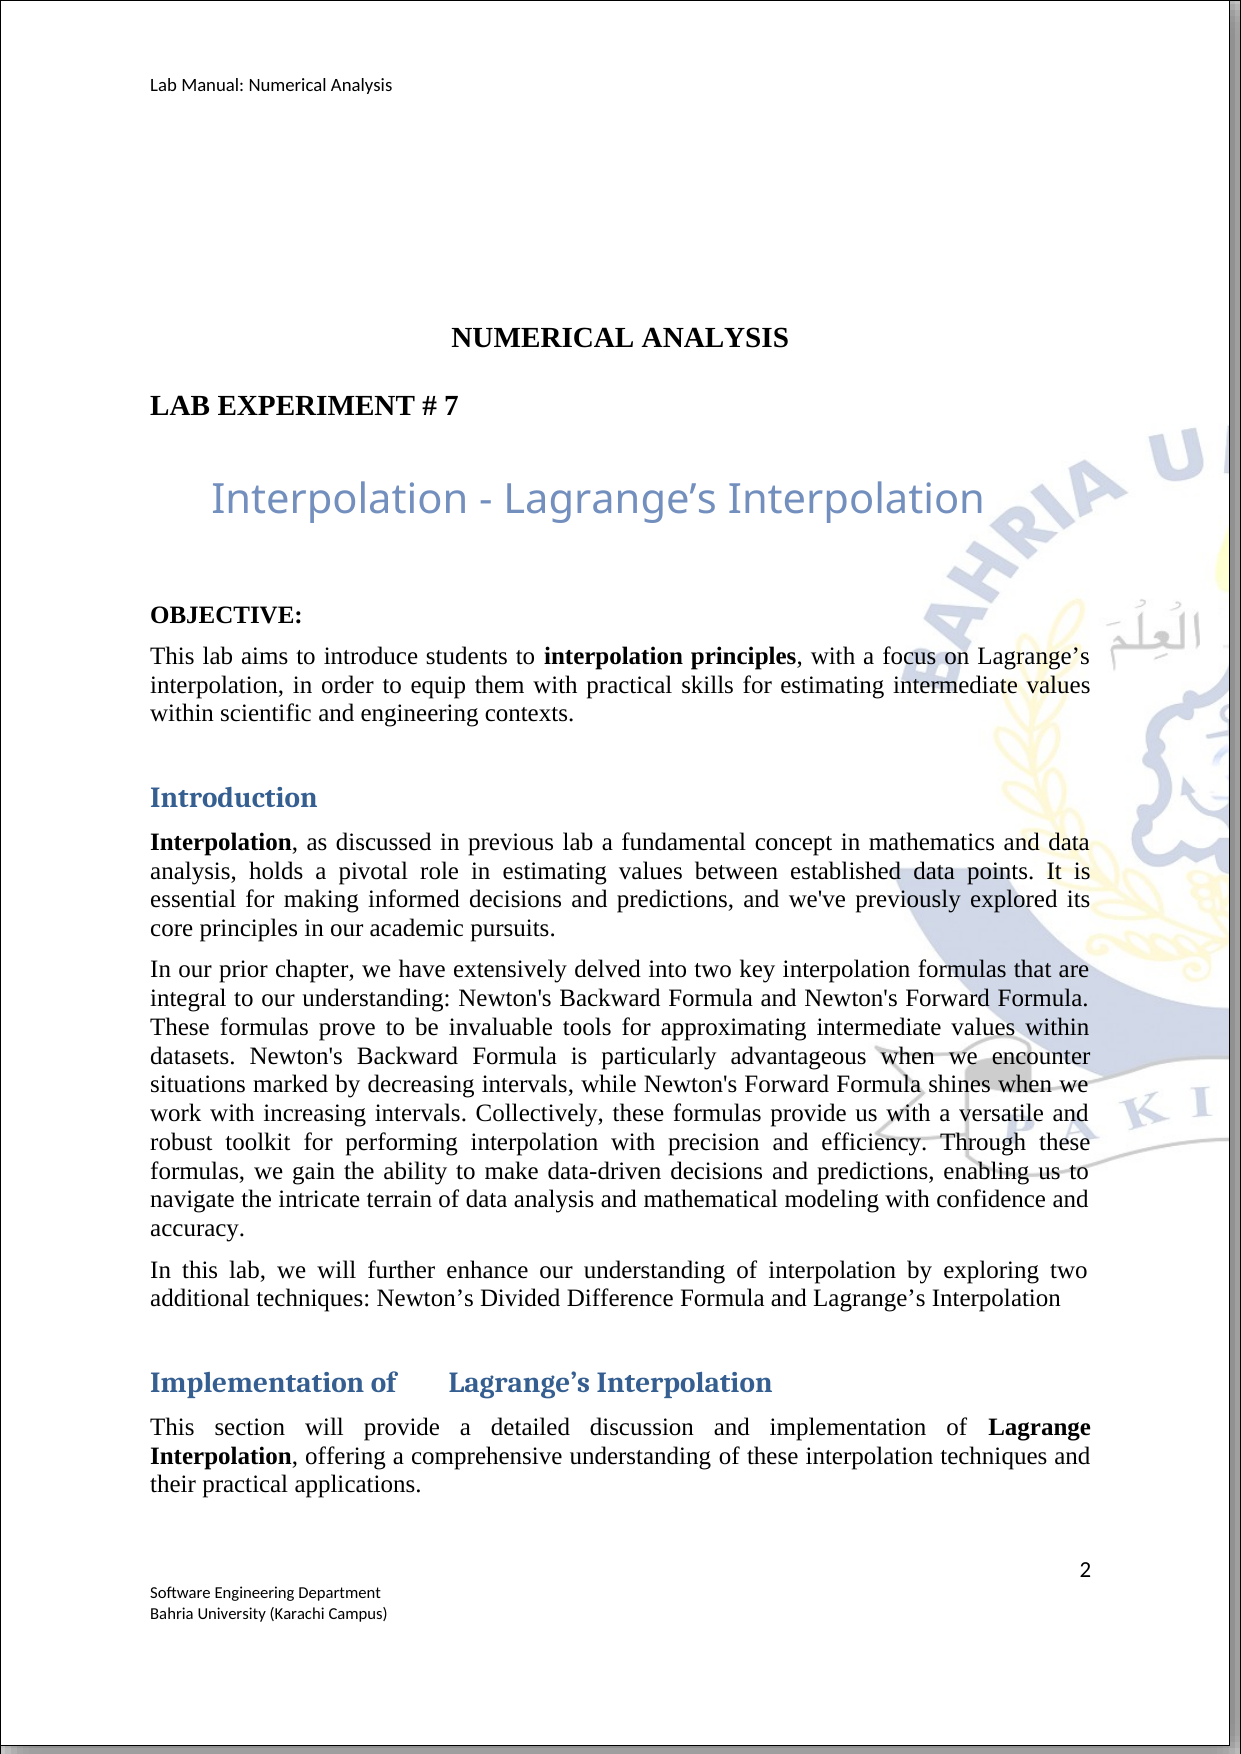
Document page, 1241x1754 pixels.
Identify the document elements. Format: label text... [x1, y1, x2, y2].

text In our prior chapter, we have extensively delved into two key interpolation formulas that are integral to our understanding: Newton's Backward Formula and Newton's Forward Formula. These formulas prove to be invaluable tools for approximating intermediate values within datasets. Newton's Backward Formula is particularly advantageous when we encounter situations marked by decreasing intervals, while Newton's Forward Formula shines when we work with increasing intervals. Collectively, these formulas provide us with a versatile and robust toolkit for performing interpolation with precision and efficiency. Through these formulas, we gain the ability to make data-driven decisions and predictions, enabling us to navigate the intricate terrain of data analysis and mathematical modeling with confidence and accuracy. [150, 954, 1090, 1242]
text Interpolation - Lagrange’s Interpolation [211, 469, 1030, 526]
text This lab aims to introduce students to interpolation principles, with a focus on Lagrange’s interpolation, in order to equip them with practical skills for estimating intermediate values within scientific and engineering contexts. [150, 641, 1090, 727]
text Lab Manual: Numerical Analysis [150, 73, 1115, 96]
text In this lab, we will further enhance our understanding of interpolation by exploring two additional techniques: Newton’s Divided Difference Formula and Lagrange’s Interpolation [150, 1255, 1089, 1312]
text Interpolation, as discussed in previous lab a fundamental concept in mathematics and data analysis, holds a pivotal role in estimating values between established data points. It is essential for making informed decisions and predictions, and we've previously explored its core principles in our academic pursuits. [150, 827, 1091, 942]
picture [1, 1, 1229, 1745]
subtitle OBJECTIVE: [150, 600, 1115, 629]
text Software Engineering Department Bahria University (Karachi Campus) [150, 1583, 388, 1623]
subtitle Introduction [150, 782, 1115, 815]
subtitle Implementation of Lagrange’s Interpolation [150, 1367, 1090, 1400]
picture [1, 1, 1240, 1754]
subtitle NUMERICAL ANALYSIS LAB EXPERIMENT # 7 [150, 321, 791, 421]
text 2 [127, 1555, 1091, 1583]
text This section will provide a detailed discussion and implementation of Lagrange Interpolation, offering a comprehensive understanding of these interpolation techniques and their practical applications. [150, 1412, 1091, 1498]
